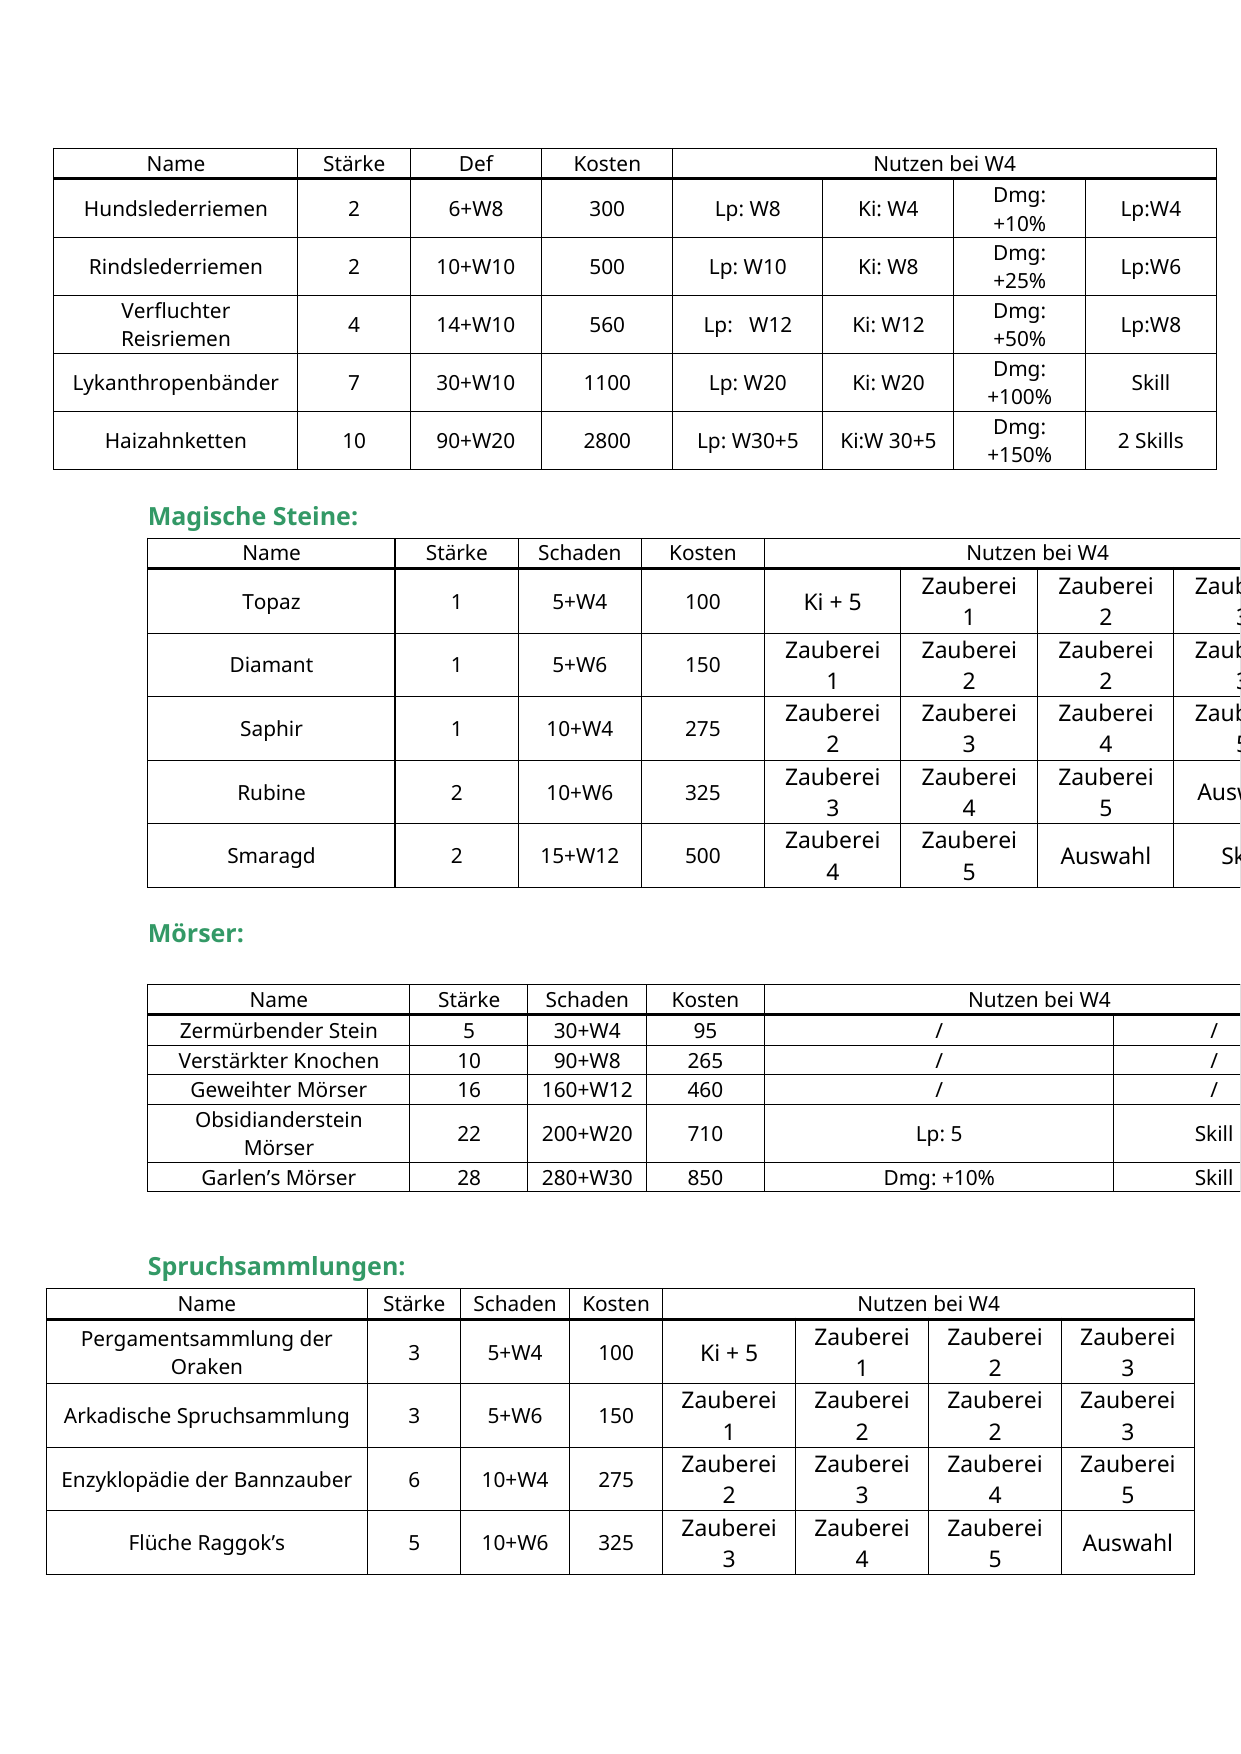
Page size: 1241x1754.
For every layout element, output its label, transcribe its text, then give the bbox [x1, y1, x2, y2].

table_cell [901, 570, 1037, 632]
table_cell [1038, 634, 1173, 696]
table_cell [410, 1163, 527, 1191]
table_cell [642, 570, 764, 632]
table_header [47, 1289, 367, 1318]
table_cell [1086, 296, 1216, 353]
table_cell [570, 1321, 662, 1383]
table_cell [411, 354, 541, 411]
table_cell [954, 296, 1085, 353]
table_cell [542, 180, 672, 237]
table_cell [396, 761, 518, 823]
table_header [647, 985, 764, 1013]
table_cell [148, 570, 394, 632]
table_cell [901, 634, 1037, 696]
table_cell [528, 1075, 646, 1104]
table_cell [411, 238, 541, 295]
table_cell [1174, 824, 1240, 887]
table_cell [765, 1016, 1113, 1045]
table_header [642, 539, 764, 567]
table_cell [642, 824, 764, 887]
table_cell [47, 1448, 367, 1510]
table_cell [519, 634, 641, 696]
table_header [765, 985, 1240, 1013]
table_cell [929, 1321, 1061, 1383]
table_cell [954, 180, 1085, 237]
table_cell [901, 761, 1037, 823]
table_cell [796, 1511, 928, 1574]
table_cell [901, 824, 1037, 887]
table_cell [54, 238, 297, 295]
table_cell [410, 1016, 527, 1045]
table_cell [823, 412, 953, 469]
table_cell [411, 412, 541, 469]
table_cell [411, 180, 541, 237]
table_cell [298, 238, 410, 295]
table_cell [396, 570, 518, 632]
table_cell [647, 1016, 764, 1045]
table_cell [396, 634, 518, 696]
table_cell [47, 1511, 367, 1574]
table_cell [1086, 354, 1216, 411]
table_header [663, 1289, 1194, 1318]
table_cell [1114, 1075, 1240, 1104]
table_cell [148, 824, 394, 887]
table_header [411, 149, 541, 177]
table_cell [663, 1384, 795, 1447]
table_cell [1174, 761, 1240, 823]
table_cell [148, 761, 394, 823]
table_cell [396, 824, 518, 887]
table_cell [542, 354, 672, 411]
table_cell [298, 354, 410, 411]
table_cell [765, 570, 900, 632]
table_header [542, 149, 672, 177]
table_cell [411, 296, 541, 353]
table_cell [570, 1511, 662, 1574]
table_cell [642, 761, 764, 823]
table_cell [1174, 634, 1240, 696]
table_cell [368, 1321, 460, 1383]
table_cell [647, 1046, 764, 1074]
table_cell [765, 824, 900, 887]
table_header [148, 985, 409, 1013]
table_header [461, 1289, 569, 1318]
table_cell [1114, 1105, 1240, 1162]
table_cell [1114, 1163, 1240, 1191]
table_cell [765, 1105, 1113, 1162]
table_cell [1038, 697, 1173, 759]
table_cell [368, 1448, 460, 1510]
text Spruchsammlungen: [148, 1249, 1093, 1283]
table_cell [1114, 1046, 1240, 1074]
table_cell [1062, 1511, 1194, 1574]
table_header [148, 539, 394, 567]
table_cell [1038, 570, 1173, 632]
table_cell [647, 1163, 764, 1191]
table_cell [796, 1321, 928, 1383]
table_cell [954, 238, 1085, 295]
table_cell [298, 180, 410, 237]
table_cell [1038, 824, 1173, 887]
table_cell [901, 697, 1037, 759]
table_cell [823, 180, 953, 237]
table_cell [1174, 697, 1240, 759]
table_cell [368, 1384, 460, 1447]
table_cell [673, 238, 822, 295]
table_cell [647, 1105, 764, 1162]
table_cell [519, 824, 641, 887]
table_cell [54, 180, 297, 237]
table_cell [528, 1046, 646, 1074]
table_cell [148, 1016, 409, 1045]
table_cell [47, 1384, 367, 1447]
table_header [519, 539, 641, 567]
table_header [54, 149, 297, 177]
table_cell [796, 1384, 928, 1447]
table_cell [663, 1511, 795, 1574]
text Mörser: [148, 916, 1093, 950]
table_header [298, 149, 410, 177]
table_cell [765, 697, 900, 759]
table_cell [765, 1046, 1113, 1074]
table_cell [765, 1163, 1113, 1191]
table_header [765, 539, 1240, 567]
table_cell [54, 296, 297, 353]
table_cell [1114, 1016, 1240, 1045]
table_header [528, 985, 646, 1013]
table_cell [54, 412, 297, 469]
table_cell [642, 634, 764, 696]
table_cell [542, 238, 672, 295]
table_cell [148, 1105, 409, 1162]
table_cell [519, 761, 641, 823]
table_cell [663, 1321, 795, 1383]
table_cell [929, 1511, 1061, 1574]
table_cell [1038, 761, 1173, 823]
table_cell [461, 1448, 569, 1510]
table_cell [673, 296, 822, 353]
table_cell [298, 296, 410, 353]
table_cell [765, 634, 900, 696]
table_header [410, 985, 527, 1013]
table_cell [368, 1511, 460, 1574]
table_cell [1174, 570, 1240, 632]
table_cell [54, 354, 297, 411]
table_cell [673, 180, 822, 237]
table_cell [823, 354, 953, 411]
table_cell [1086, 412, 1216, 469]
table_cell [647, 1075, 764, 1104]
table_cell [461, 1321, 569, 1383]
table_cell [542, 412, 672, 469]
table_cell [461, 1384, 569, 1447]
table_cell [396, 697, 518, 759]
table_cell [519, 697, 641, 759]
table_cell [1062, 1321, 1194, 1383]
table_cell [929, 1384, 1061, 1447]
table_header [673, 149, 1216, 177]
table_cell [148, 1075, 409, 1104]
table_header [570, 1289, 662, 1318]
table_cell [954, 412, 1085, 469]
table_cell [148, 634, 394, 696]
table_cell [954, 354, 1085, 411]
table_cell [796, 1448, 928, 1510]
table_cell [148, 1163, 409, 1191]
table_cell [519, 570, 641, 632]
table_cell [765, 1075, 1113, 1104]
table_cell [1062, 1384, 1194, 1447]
text Magische Steine: [148, 498, 1093, 532]
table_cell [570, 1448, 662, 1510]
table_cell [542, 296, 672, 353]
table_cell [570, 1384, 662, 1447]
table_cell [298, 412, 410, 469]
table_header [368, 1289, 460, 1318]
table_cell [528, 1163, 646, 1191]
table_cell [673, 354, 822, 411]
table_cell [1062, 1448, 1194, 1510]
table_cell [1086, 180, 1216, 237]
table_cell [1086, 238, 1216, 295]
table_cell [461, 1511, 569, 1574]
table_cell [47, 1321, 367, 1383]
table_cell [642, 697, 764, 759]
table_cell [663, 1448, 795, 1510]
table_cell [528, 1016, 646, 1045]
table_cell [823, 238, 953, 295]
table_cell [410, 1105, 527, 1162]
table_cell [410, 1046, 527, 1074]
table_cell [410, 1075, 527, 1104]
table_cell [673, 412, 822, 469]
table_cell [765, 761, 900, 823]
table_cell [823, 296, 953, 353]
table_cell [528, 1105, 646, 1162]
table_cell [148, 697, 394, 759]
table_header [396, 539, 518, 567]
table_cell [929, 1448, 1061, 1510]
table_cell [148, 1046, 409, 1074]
